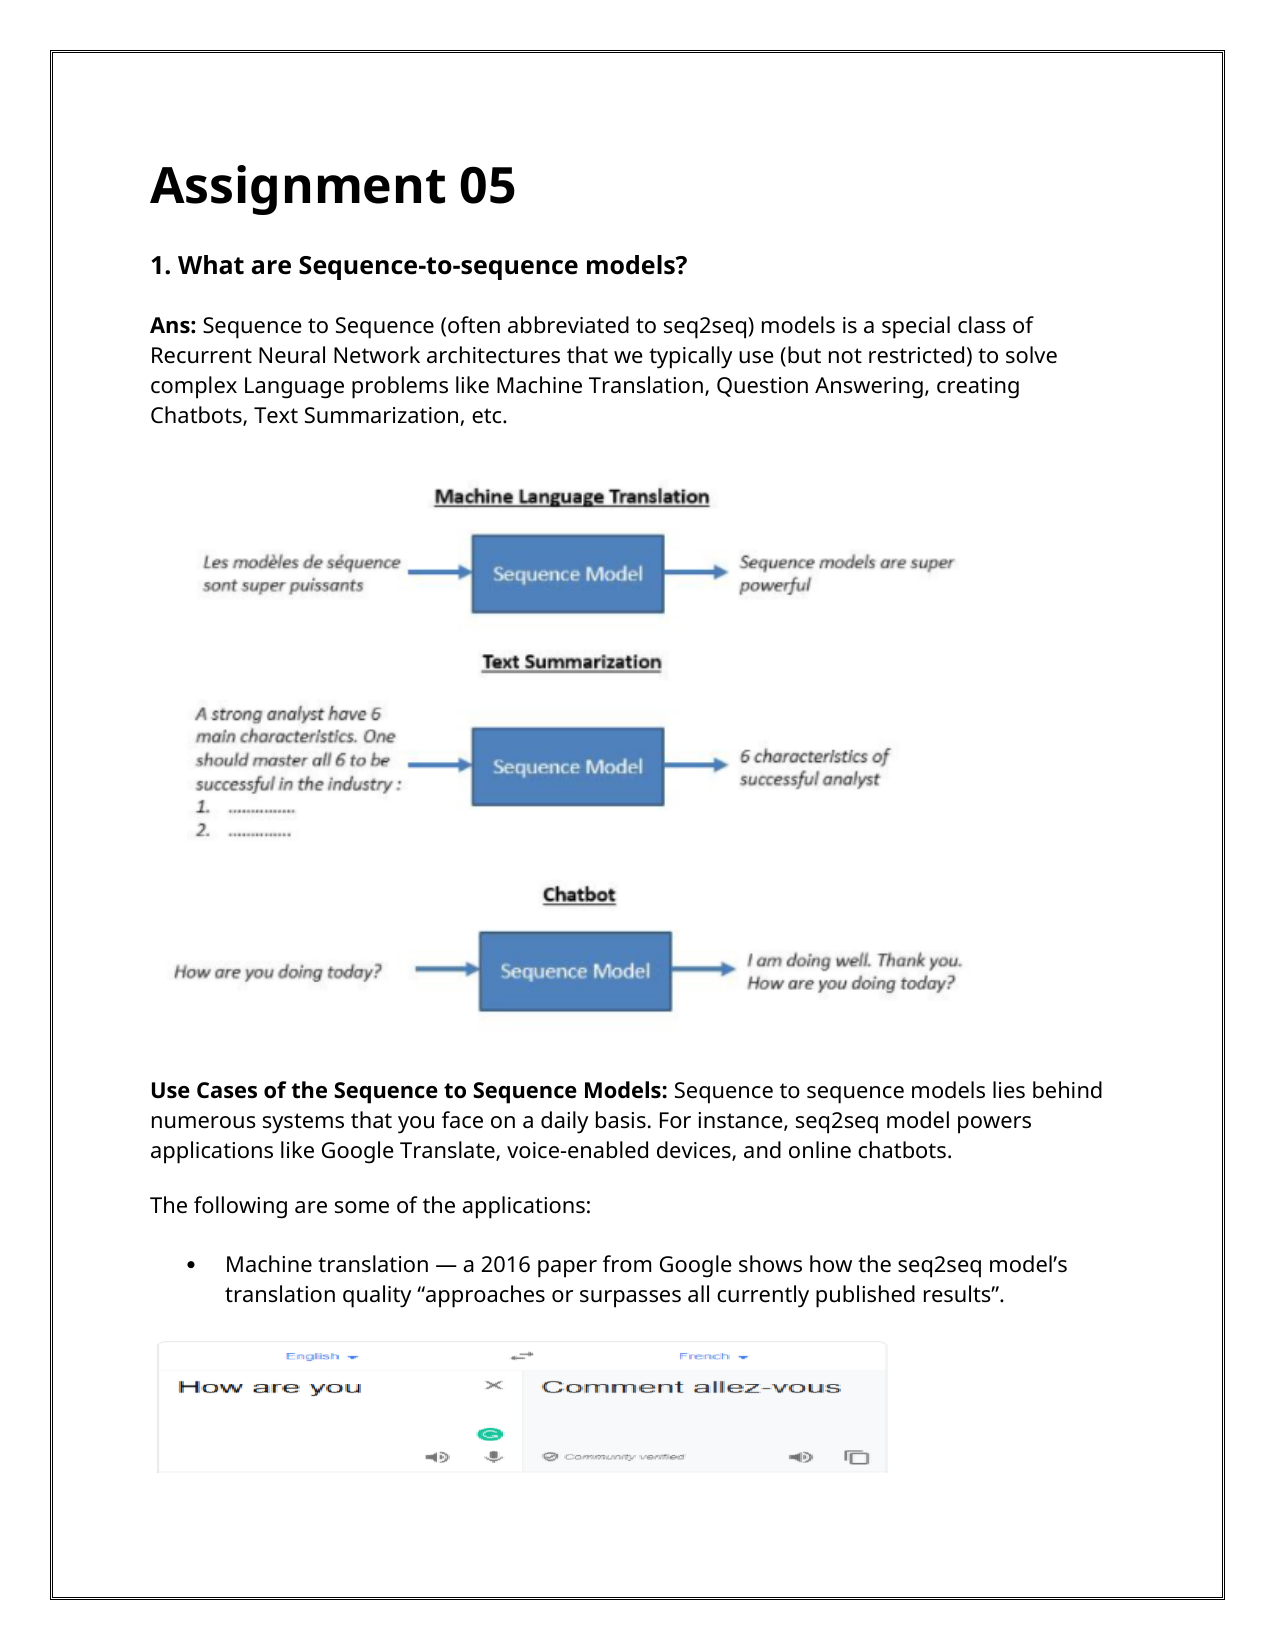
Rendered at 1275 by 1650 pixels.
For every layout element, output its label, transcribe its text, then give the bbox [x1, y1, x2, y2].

text Use Cases of the Sequence to Sequence Models: Sequence to sequence models lies behind numerous systems that you face on a daily basis. For instance, seq2seq model powers applications like Google Translate, voice-enabled devices, and online chatbots. [150, 1075, 1125, 1165]
picture [150, 1337, 896, 1477]
text The following are some of the applications: [150, 1190, 1125, 1219]
text Ans: Sequence to Sequence (often abbreviated to seq2seq) models is a special class of Recurrent Neural Network architectures that we typically use (but not restricted) to solve complex Language problems like Machine Translation, Question Answering, creating Chatbots, Text Summarization, etc. [150, 311, 1125, 430]
text Assignment 05 [150, 150, 1125, 218]
text 1. What are Sequence-to-sequence models? [150, 247, 1125, 281]
list Machine translation — a 2016 paper from Google shows how the seq2seq model’s translation quality “approaches or surpasses all currently published results”. [187, 1249, 1125, 1308]
picture [150, 454, 1014, 1051]
